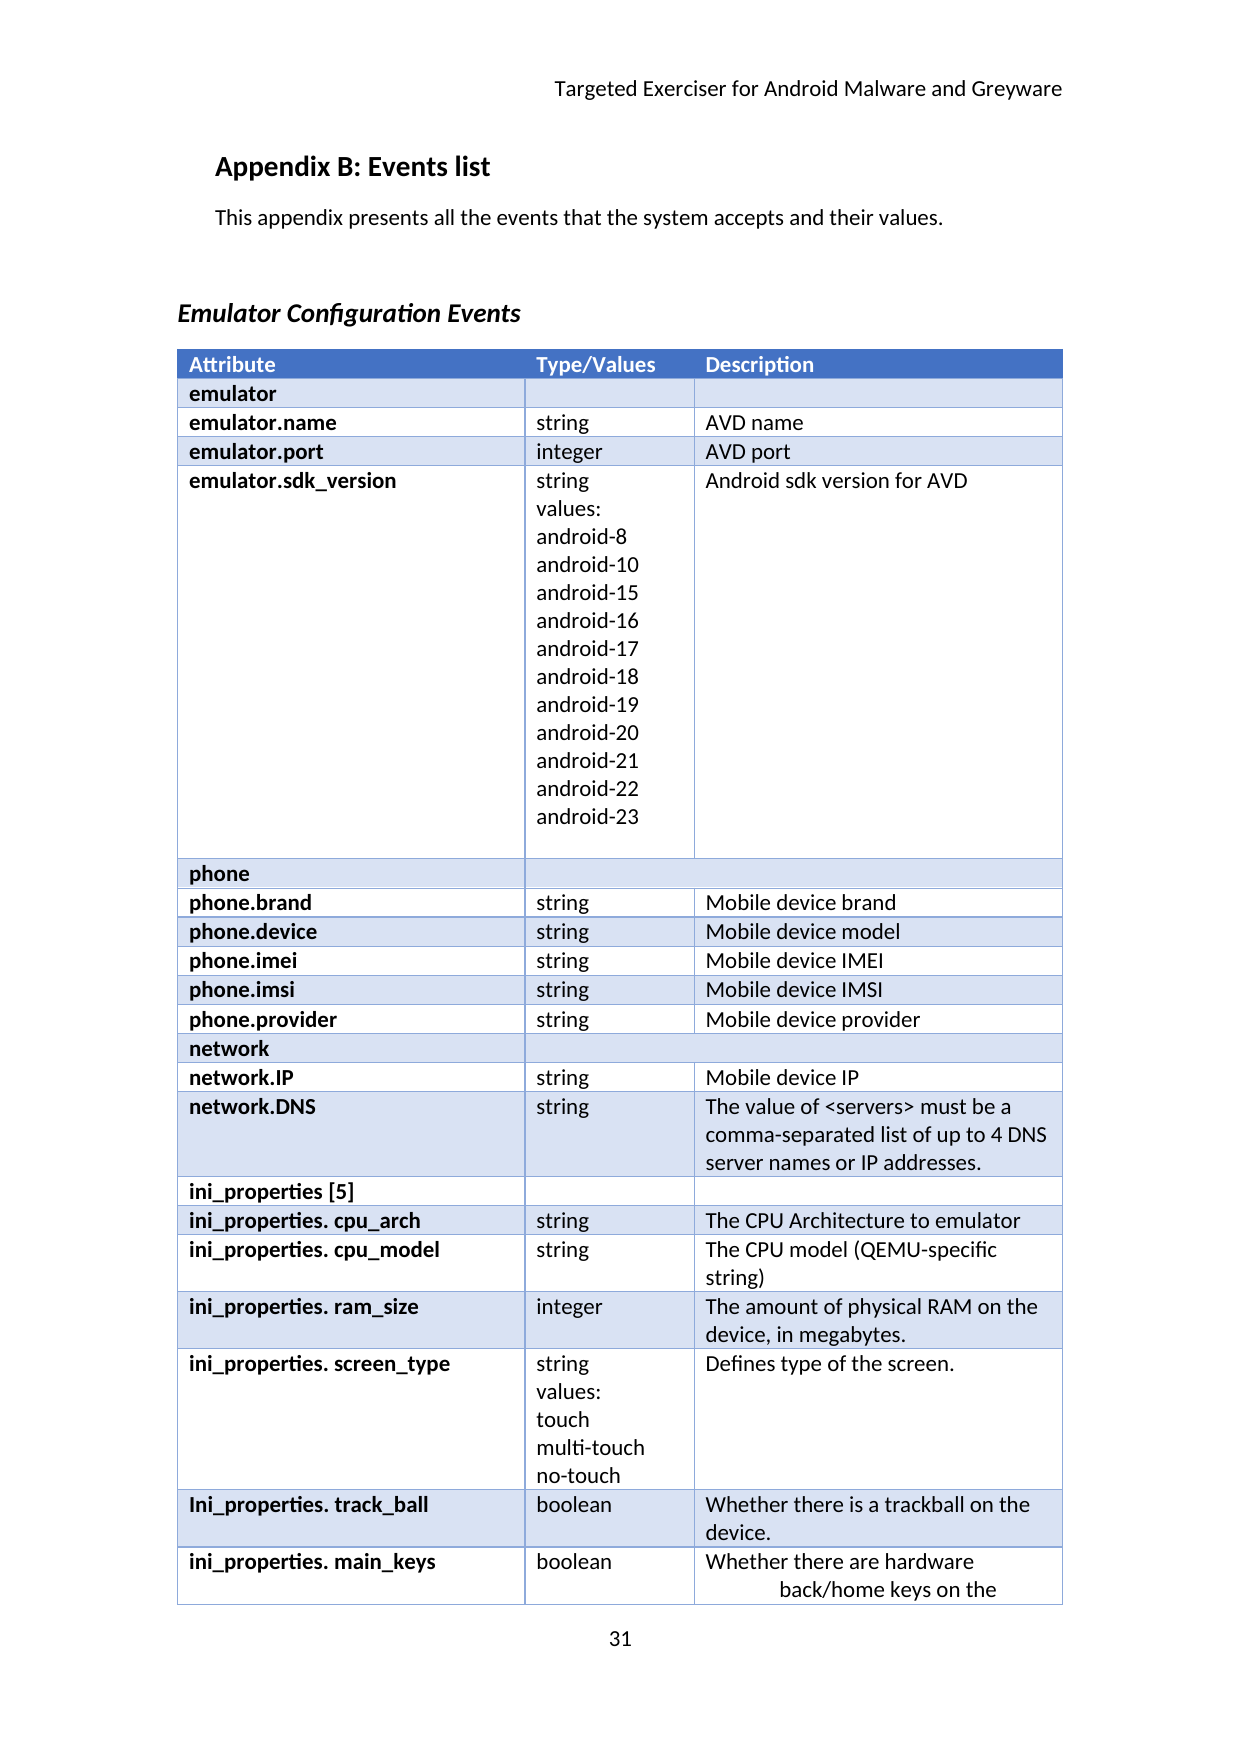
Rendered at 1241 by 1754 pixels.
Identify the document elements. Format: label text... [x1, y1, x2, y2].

table_cell Mobile device IP [695, 1063, 1062, 1091]
table_cell emulator.name [178, 408, 524, 436]
table_cell [695, 1177, 1062, 1205]
table_cell Android sdk version for AVD [695, 466, 1062, 858]
table_cell string [526, 976, 694, 1004]
table_cell string [526, 1092, 694, 1176]
table_cell Mobile device IMSI [695, 976, 1062, 1004]
table_cell AVD name [695, 408, 1062, 436]
table_cell phone.imei [178, 947, 524, 974]
table_cell Mobile device provider [695, 1005, 1062, 1033]
table_cell phone [178, 859, 524, 887]
table_cell phone.provider [178, 1005, 524, 1033]
table_cell Defines type of the screen. [695, 1349, 1062, 1489]
table_cell AVD port [695, 437, 1062, 465]
text Appendix B: Events list [177, 148, 1063, 183]
table_cell string [526, 1063, 694, 1091]
text This appendix presents all the events that the system accepts and their values. [215, 203, 1063, 231]
table_cell boolean [526, 1548, 694, 1603]
table_cell integer [526, 437, 694, 465]
table_header Attribute [178, 350, 524, 378]
table_cell The amount of physical RAM on the device, in megabytes. [695, 1292, 1062, 1348]
table_cell The value of <servers> must be a comma-separated list of up to 4 DNS server names or IP addresses. [695, 1092, 1062, 1176]
table_cell ini_properties. cpu_arch [178, 1206, 524, 1234]
table_header Type/Values [526, 350, 694, 378]
table_cell The CPU model (QEMU-specific string) [695, 1235, 1062, 1291]
table_cell string values: touch multi-touch no-touch [526, 1349, 694, 1489]
table_cell string [526, 947, 694, 974]
table_cell ini_properties. screen_type [178, 1349, 524, 1489]
table_header Description [695, 350, 1062, 378]
text Emulator Configuration Events [177, 296, 1063, 329]
table_cell The CPU Architecture to emulator [695, 1206, 1062, 1234]
table_cell string values: android-8 android-10 android-15 android-16 android-17 android-18 android-19 android-20 android-21 android-22 android-23 [526, 466, 694, 858]
table_cell phone.device [178, 918, 524, 946]
table_cell [526, 379, 694, 407]
table_cell network [178, 1034, 524, 1062]
table_cell emulator [178, 379, 524, 407]
table_cell string [526, 1235, 694, 1291]
table_cell phone.imsi [178, 976, 524, 1004]
table_cell ini_properties. ram_size [178, 1292, 524, 1348]
table_cell Mobile device model [695, 918, 1062, 946]
table_cell boolean [526, 1490, 694, 1546]
table_cell phone.brand [178, 889, 524, 916]
table_cell string [526, 889, 694, 916]
table_cell Mobile device IMEI [695, 947, 1062, 974]
table_cell string [526, 1206, 694, 1234]
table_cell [695, 1548, 1062, 1603]
table_cell [526, 1177, 694, 1205]
table_cell ini_properties. cpu_model [178, 1235, 524, 1291]
table_cell [526, 1034, 1062, 1062]
table_cell network.IP [178, 1063, 524, 1091]
table_cell integer [526, 1292, 694, 1348]
table_cell ini_properties [178, 1177, 524, 1205]
table_cell network.DNS [178, 1092, 524, 1176]
table_cell [526, 859, 1062, 887]
table_cell emulator.sdk_version [178, 466, 524, 858]
table_cell [695, 379, 1062, 407]
table_cell string [526, 1005, 694, 1033]
table_cell string [526, 918, 694, 946]
table_cell Mobile device brand [695, 889, 1062, 916]
table_cell Ini_properties. track_ball [178, 1490, 524, 1546]
table_cell string [526, 408, 694, 436]
table_cell Whether there is a trackball on the device. [695, 1490, 1062, 1546]
table_cell emulator.port [178, 437, 524, 465]
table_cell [178, 1548, 524, 1603]
